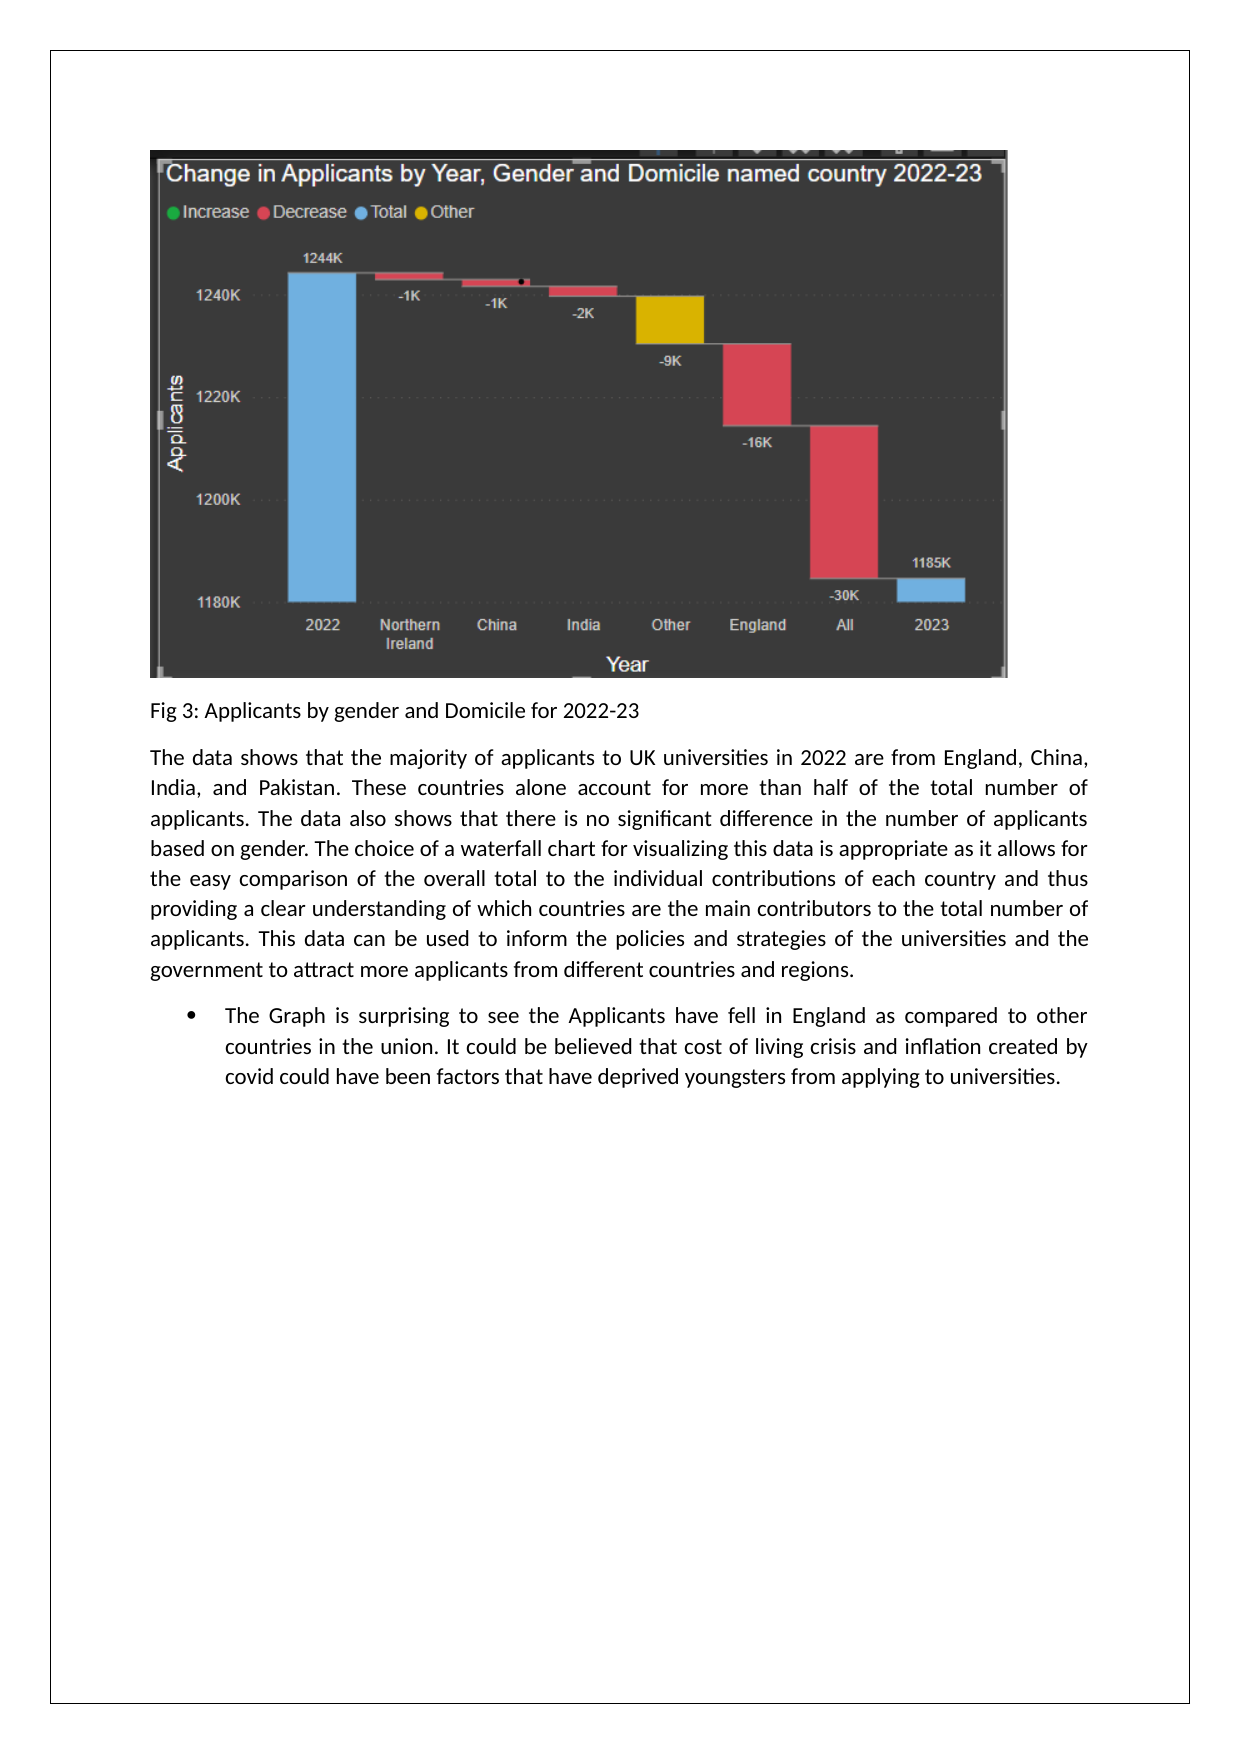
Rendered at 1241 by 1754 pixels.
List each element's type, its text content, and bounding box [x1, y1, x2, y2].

text The data shows that the majority of applicants to UK universities in 2022 are from England, China, India, and Pakistan. These countries alone account for more than half of the total number of applicants. The data also shows that there is no significant difference in the number of applicants based on gender. The choice of a waterfall chart for visualizing this data is appropriate as it allows for the easy comparison of the overall total to the individual contributions of each country and thus providing a clear understanding of which countries are the main contributors to the total number of applicants. This data can be used to inform the policies and strategies of the universities and the government to attract more applicants from different countries and regions. [150, 743, 1090, 983]
list The Graph is surprising to see the Applicants have fell in England as compared to other countries in the union. It could be believed that cost of living crisis and inflation created by covid could have been factors that have deprived youngsters from applying to universities. [187, 1002, 1090, 1090]
picture [150, 150, 1008, 678]
text Fig 3: Applicants by gender and Domicile for 2022-23 [150, 696, 1090, 724]
